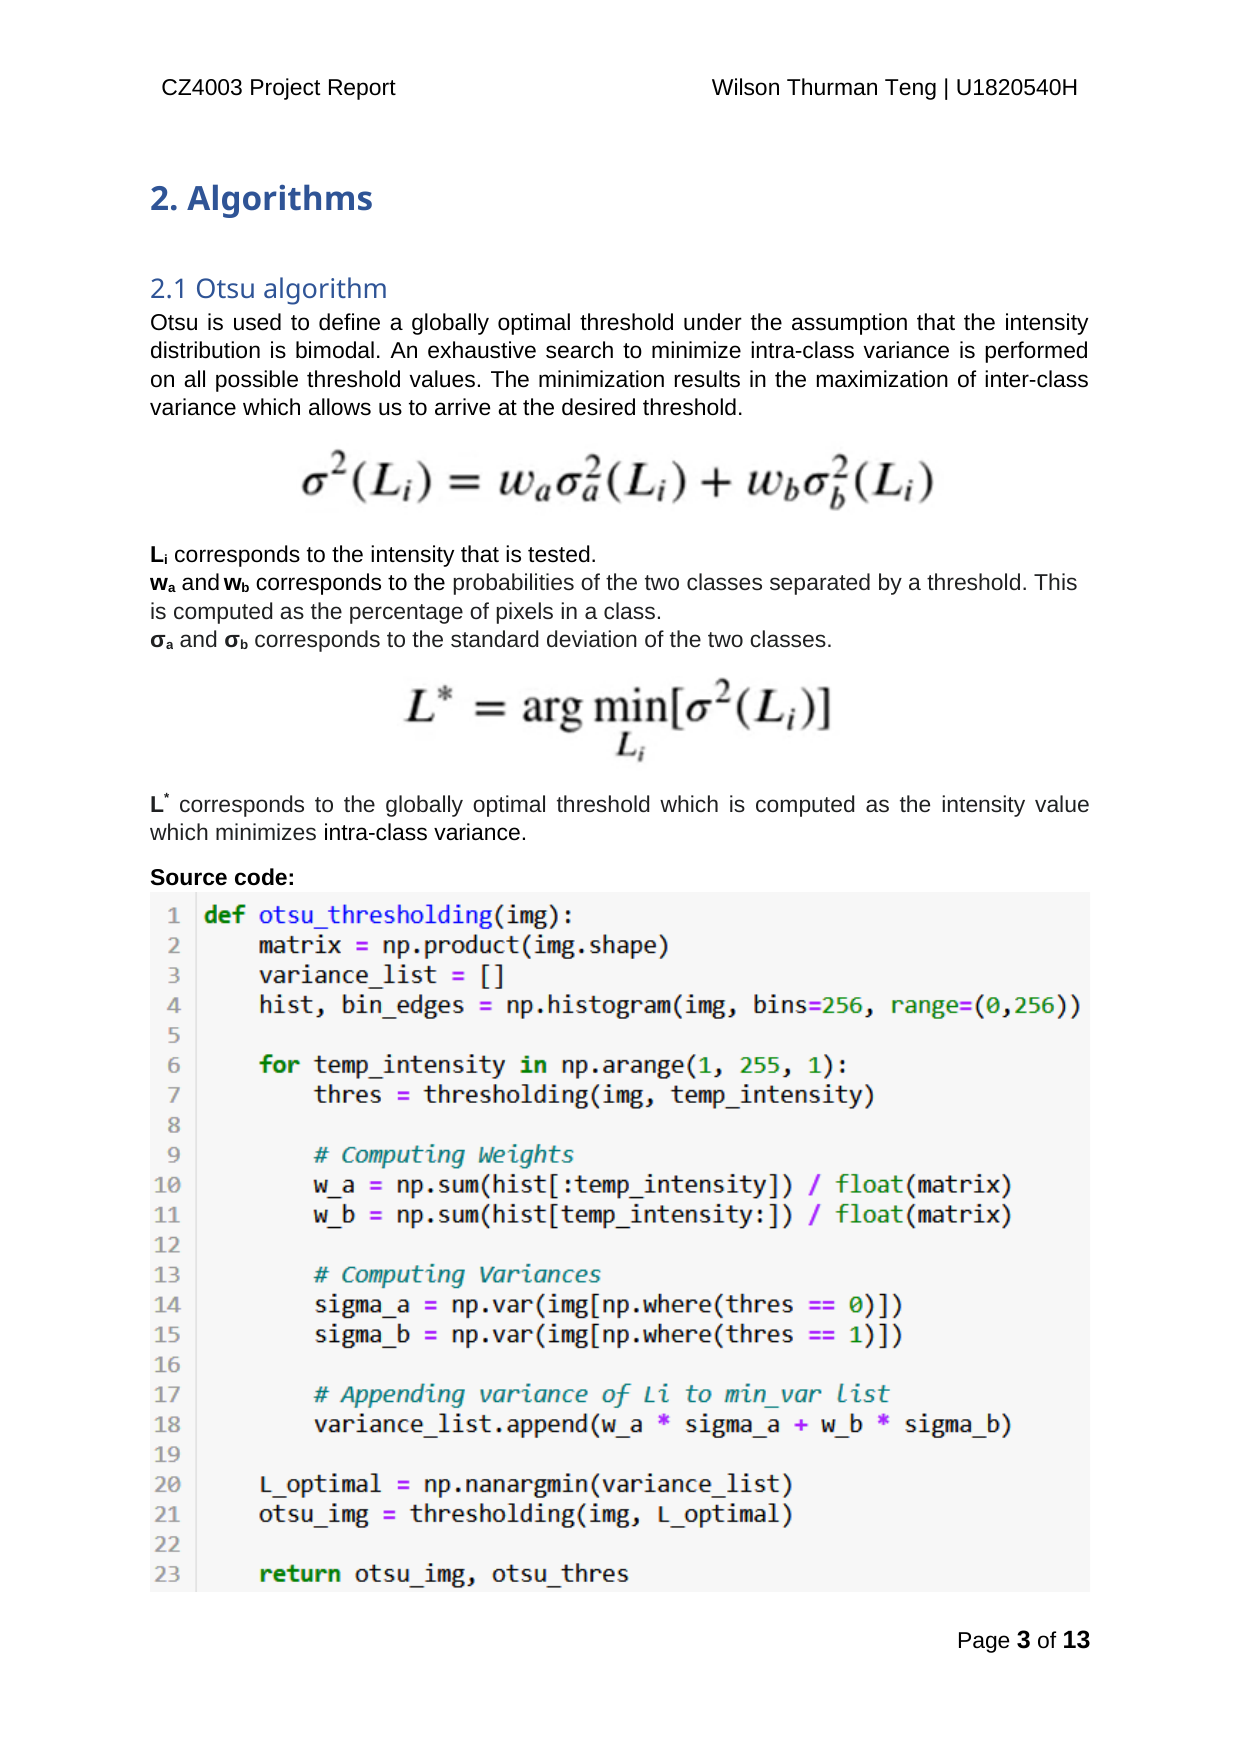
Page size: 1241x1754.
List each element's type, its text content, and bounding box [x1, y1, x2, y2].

picture [295, 439, 945, 522]
text Li corresponds to the intensity that is tested. wa and wb corresponds to the probabilities of the two classes separated by a threshold. This is computed as the percentage of pixels in a class. σa and σb corresponds to the standard deviation of the two classes. [150, 541, 1090, 652]
text Source code: [150, 864, 1090, 892]
picture [396, 676, 844, 772]
subtitle 2. Algorithms [150, 175, 1090, 220]
subtitle 2.1 Otsu algorithm [150, 269, 1090, 306]
text Otsu is used to define a globally optimal threshold under the assumption that the intensity distribution is bimodal. An exhaustive search to minimize intra-class variance is performed on all possible threshold values. The minimization results in the maximization of inter-class variance which allows us to arrive at the desired threshold. [150, 309, 1090, 421]
text L* corresponds to the globally optimal threshold which is computed as the intensity value which minimizes intra-class variance. [150, 817, 1090, 845]
picture [150, 892, 1091, 1592]
